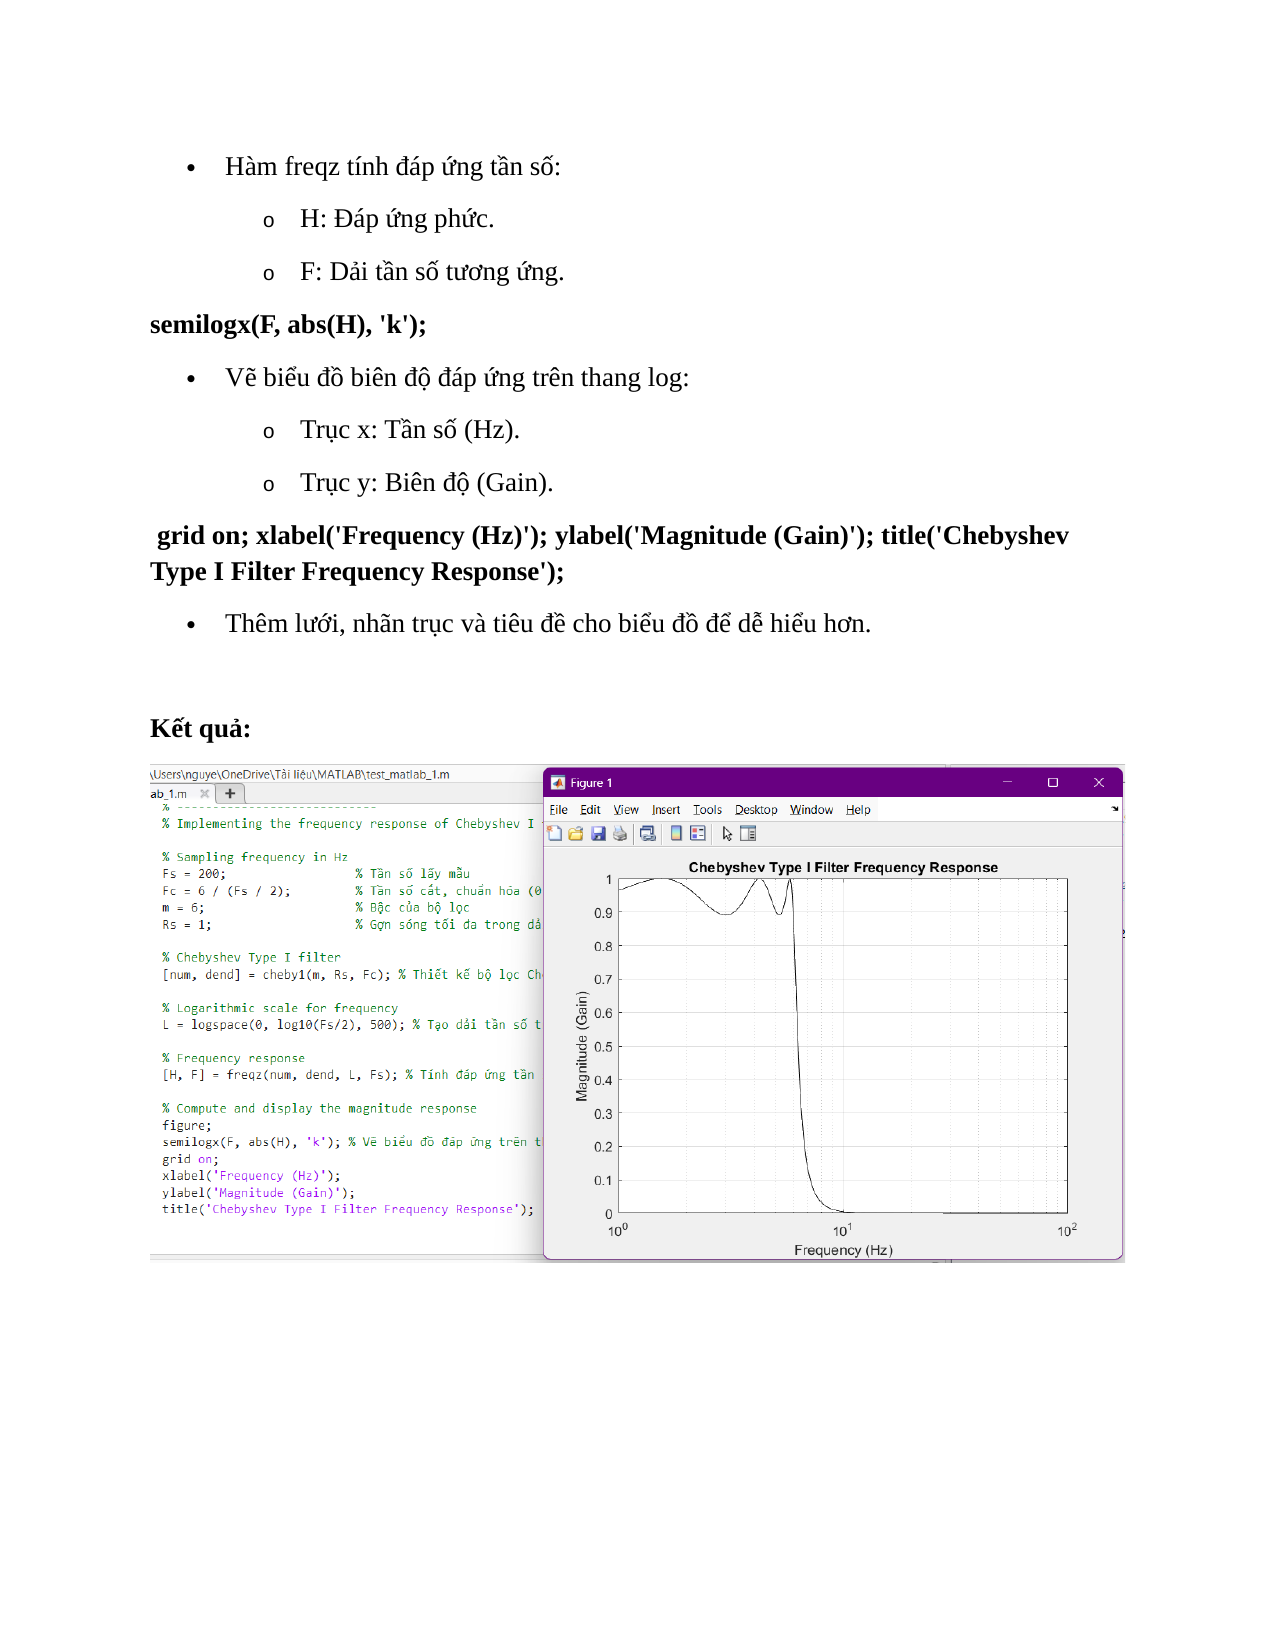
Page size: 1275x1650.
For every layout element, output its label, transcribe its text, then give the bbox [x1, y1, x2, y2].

text semilogx(F, abs(H), 'k'); [150, 308, 1125, 339]
list Thêm lưới, nhãn trục và tiêu đề cho biểu đồ để dễ hiểu hơn. [187, 607, 1125, 638]
text grid on; xlabel('Frequency (Hz)'); ylabel('Magnitude (Gain)'); title('Chebyshev Type I Filter Frequency Response'); [150, 519, 1125, 586]
list Trục x: Tần số (Hz). [262, 413, 1125, 444]
text Kết quả: [150, 712, 1125, 743]
picture [150, 764, 1125, 1263]
list Hàm freqz tính đáp ứng tần số: [187, 150, 1125, 181]
list Trục y: Biên độ (Gain). [262, 466, 1125, 497]
list H: Đáp ứng phức. [262, 202, 1125, 234]
list F: Dải tần số tương ứng. [262, 255, 1125, 287]
list Vẽ biểu đồ biên độ đáp ứng trên thang log: [187, 361, 1125, 392]
